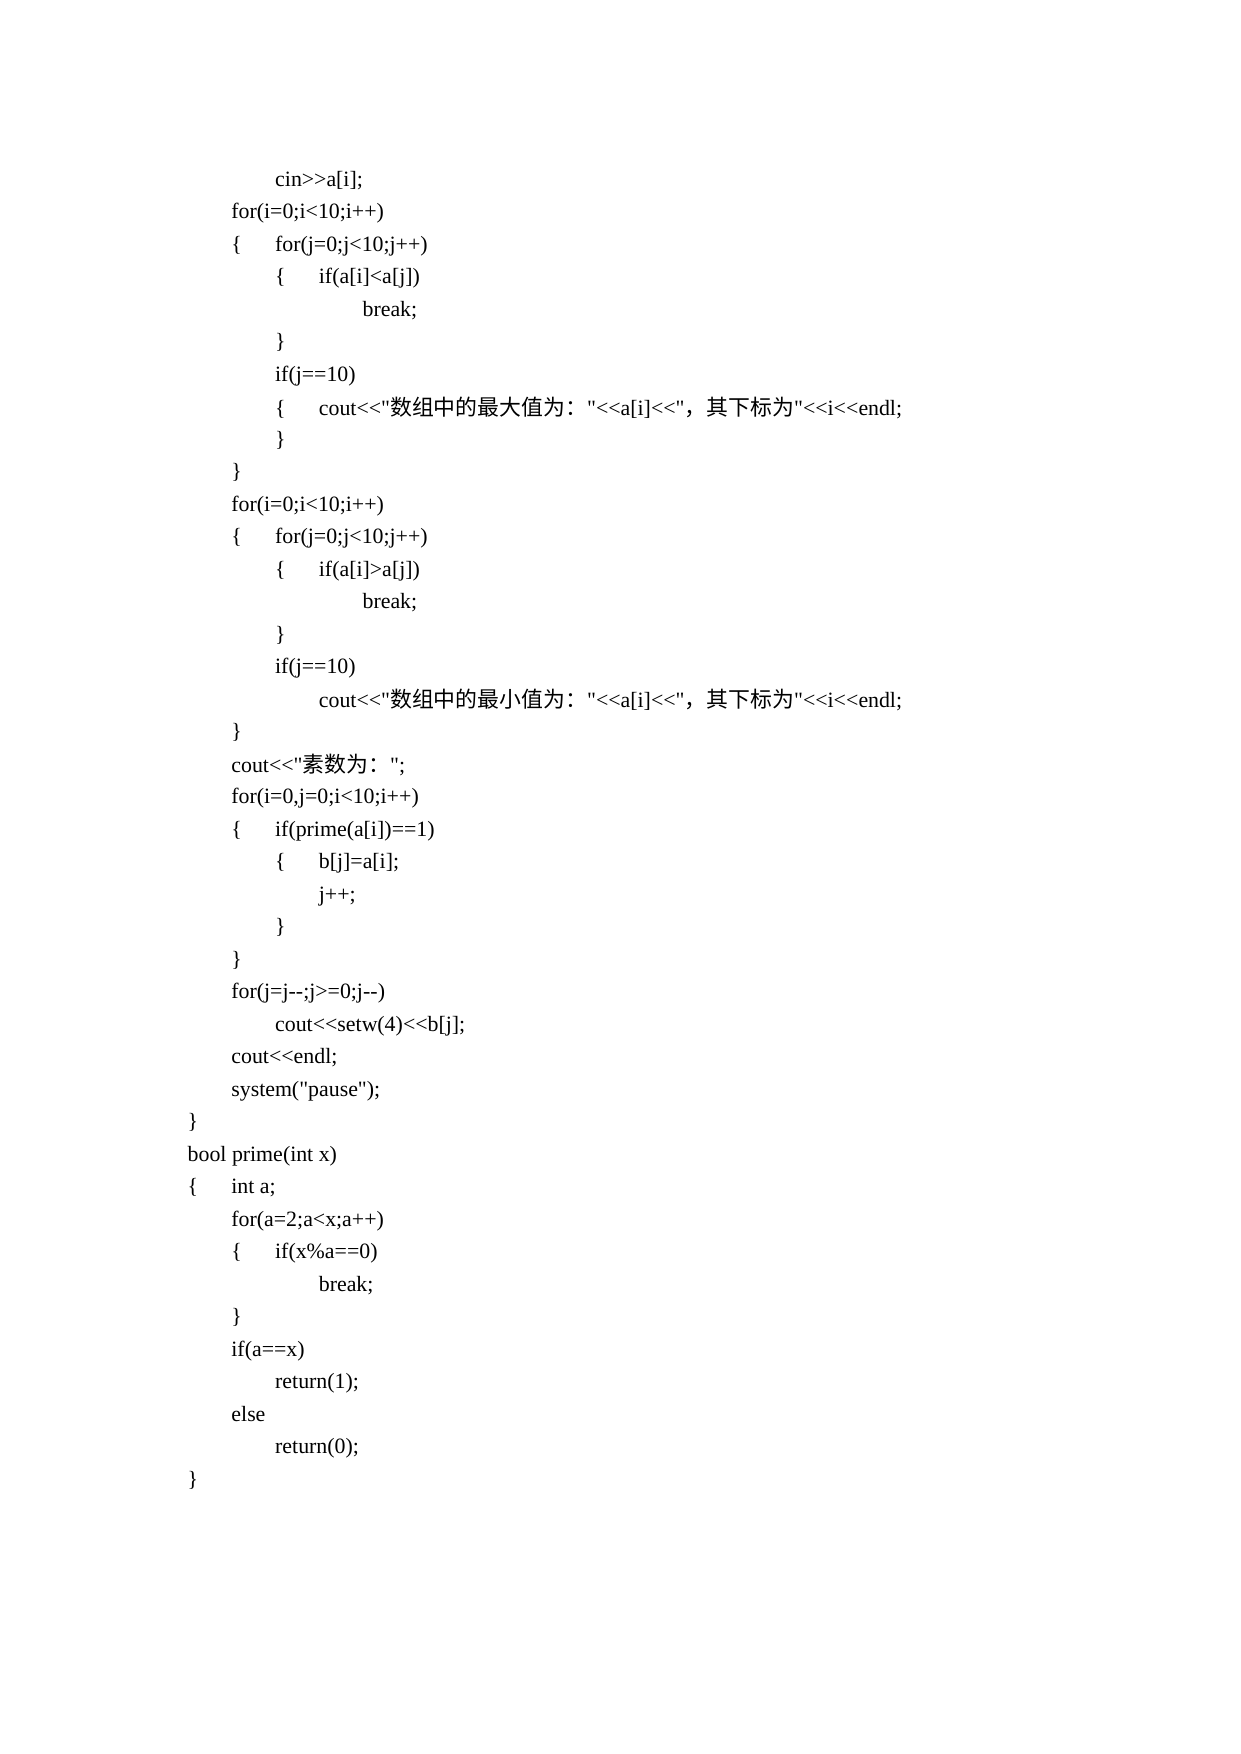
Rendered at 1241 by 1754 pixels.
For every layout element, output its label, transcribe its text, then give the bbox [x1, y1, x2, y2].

text cout<<setw(4)<<b[j]; [187, 1007, 1053, 1039]
text { cout<<"数组中的最大值为："<<a[i]<<"，其下标为"<<i<<endl; [187, 389, 1053, 422]
text break; [187, 292, 1053, 324]
text system("pause"); [187, 1072, 1053, 1104]
text { if(a[i]>a[j]) [187, 552, 1053, 584]
text } [187, 1104, 1053, 1137]
text if(a==x) [187, 1332, 1053, 1364]
text for(i=0;i<10;i++) [187, 487, 1053, 519]
text cout<<"素数为："; [187, 747, 1053, 779]
text for(i=0;i<10;i++) [187, 194, 1053, 227]
text { if(x%a==0) [187, 1234, 1053, 1267]
text } [187, 454, 1053, 487]
text for(i=0,j=0;i<10;i++) [187, 779, 1053, 812]
text } [187, 714, 1053, 747]
text for(j=j--;j>=0;j--) [187, 974, 1053, 1007]
text for(a=2;a<x;a++) [187, 1202, 1053, 1234]
text } [187, 942, 1053, 974]
text if(j==10) [187, 649, 1053, 682]
text if(j==10) [187, 357, 1053, 389]
text bool prime(int x) [187, 1137, 1053, 1169]
text cin>>a[i]; [187, 162, 1053, 194]
text { if(prime(a[i])==1) [187, 812, 1053, 844]
text break; [187, 584, 1053, 617]
text { if(a[i]<a[j]) [187, 259, 1053, 292]
text return(0); [187, 1429, 1053, 1462]
text else [187, 1397, 1053, 1429]
text cout<<endl; [187, 1039, 1053, 1072]
text } [187, 617, 1053, 649]
text { for(j=0;j<10;j++) [187, 227, 1053, 259]
text } [187, 909, 1053, 942]
text { int a; [187, 1169, 1053, 1202]
text j++; [187, 877, 1053, 909]
text } [187, 1299, 1053, 1332]
text cout<<"数组中的最小值为："<<a[i]<<"，其下标为"<<i<<endl; [187, 682, 1053, 714]
text } [187, 1462, 1053, 1494]
text { for(j=0;j<10;j++) [187, 519, 1053, 552]
text return(1); [187, 1364, 1053, 1397]
text } [187, 324, 1053, 357]
text } [187, 422, 1053, 454]
text break; [187, 1267, 1053, 1299]
text { b[j]=a[i]; [187, 844, 1053, 877]
